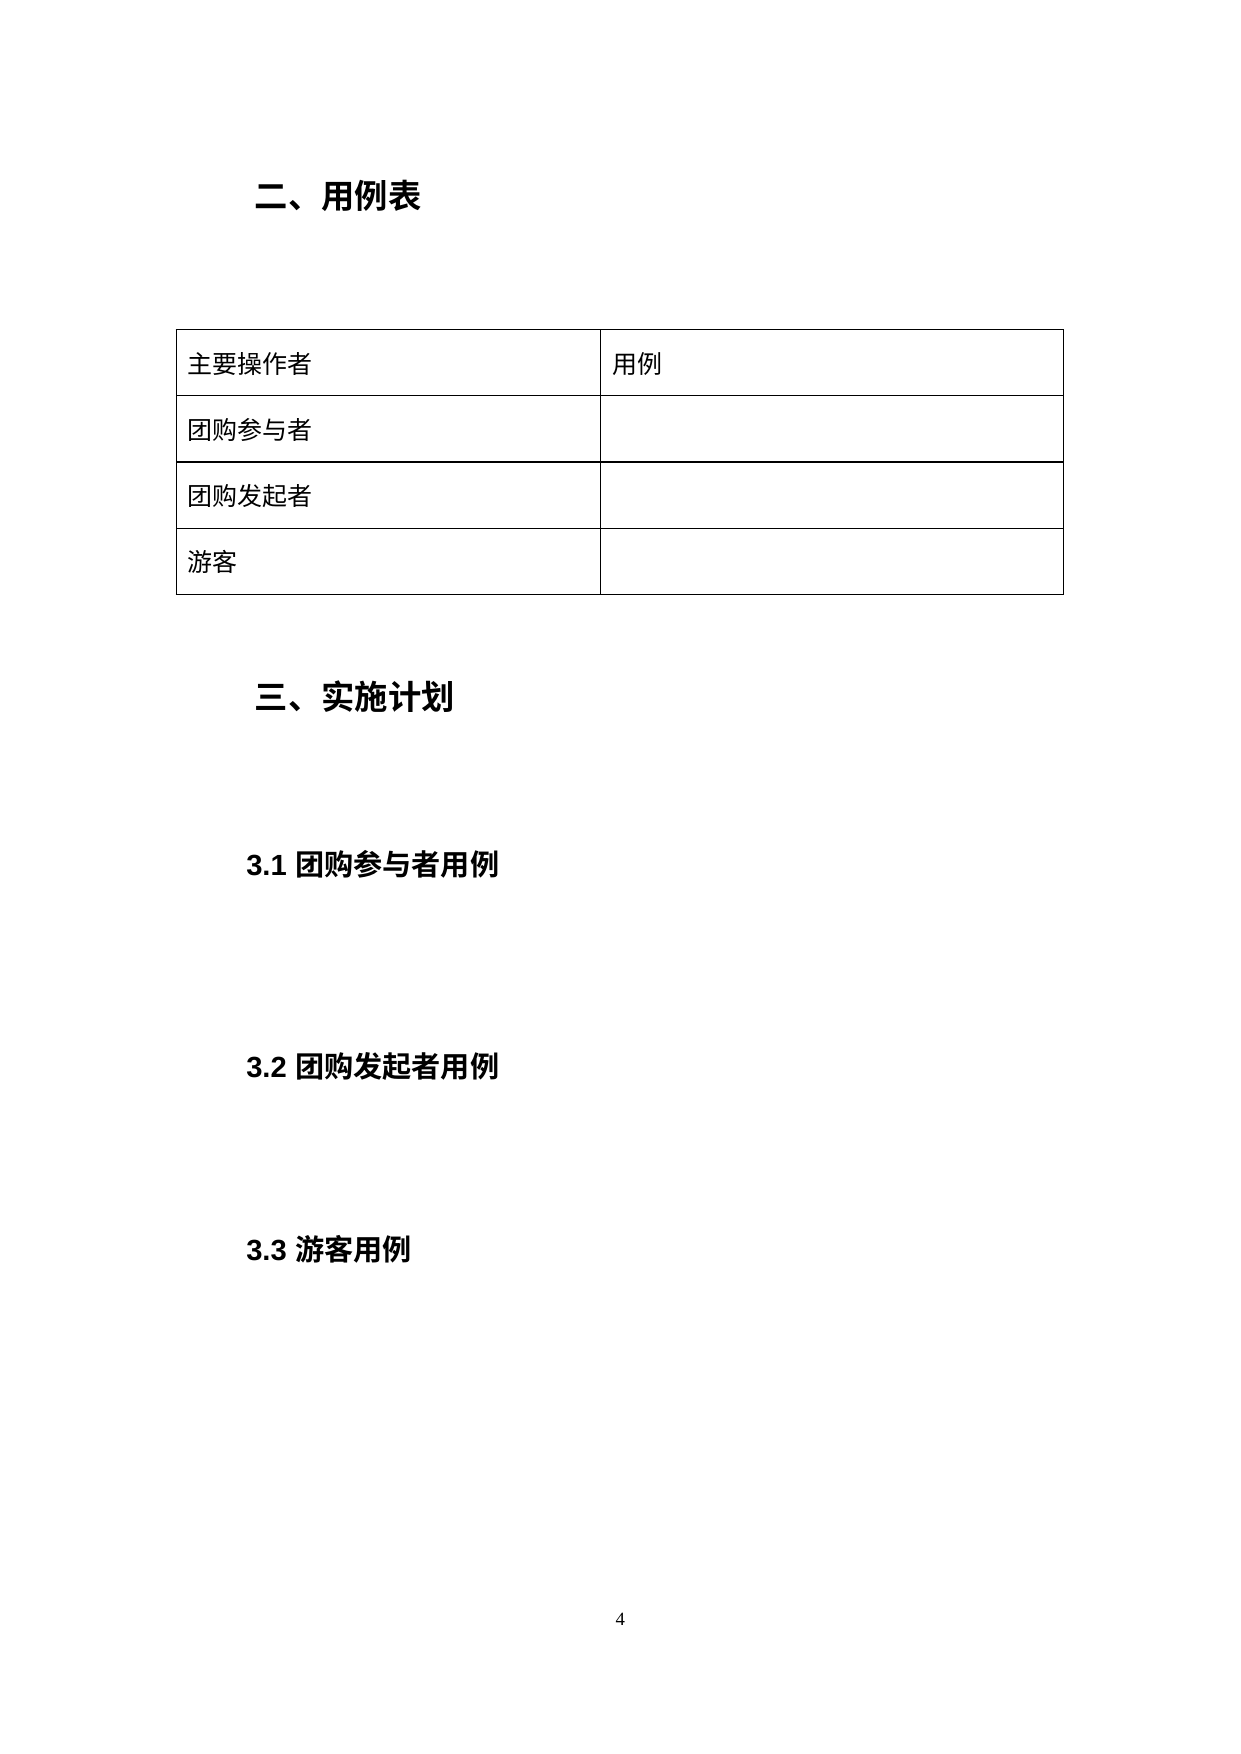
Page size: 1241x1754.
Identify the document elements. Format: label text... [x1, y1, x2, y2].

table_cell [601, 529, 1063, 593]
subtitle 二、用例表 [187, 162, 1053, 227]
subtitle 三、实施计划 [187, 662, 1053, 727]
subtitle 3.3 游客用例 [187, 1215, 1053, 1280]
table_cell 团购发起者 [177, 463, 600, 527]
table_cell 游客 [177, 529, 600, 593]
table_header 用例 [601, 330, 1063, 395]
table_cell [601, 463, 1063, 527]
table_cell 团购参与者 [177, 396, 600, 461]
subtitle 3.1 团购参与者用例 [187, 830, 1053, 895]
subtitle 3.2 团购发起者用例 [187, 1033, 1053, 1098]
table_header 主要操作者 [177, 330, 600, 395]
table_cell [601, 396, 1063, 461]
